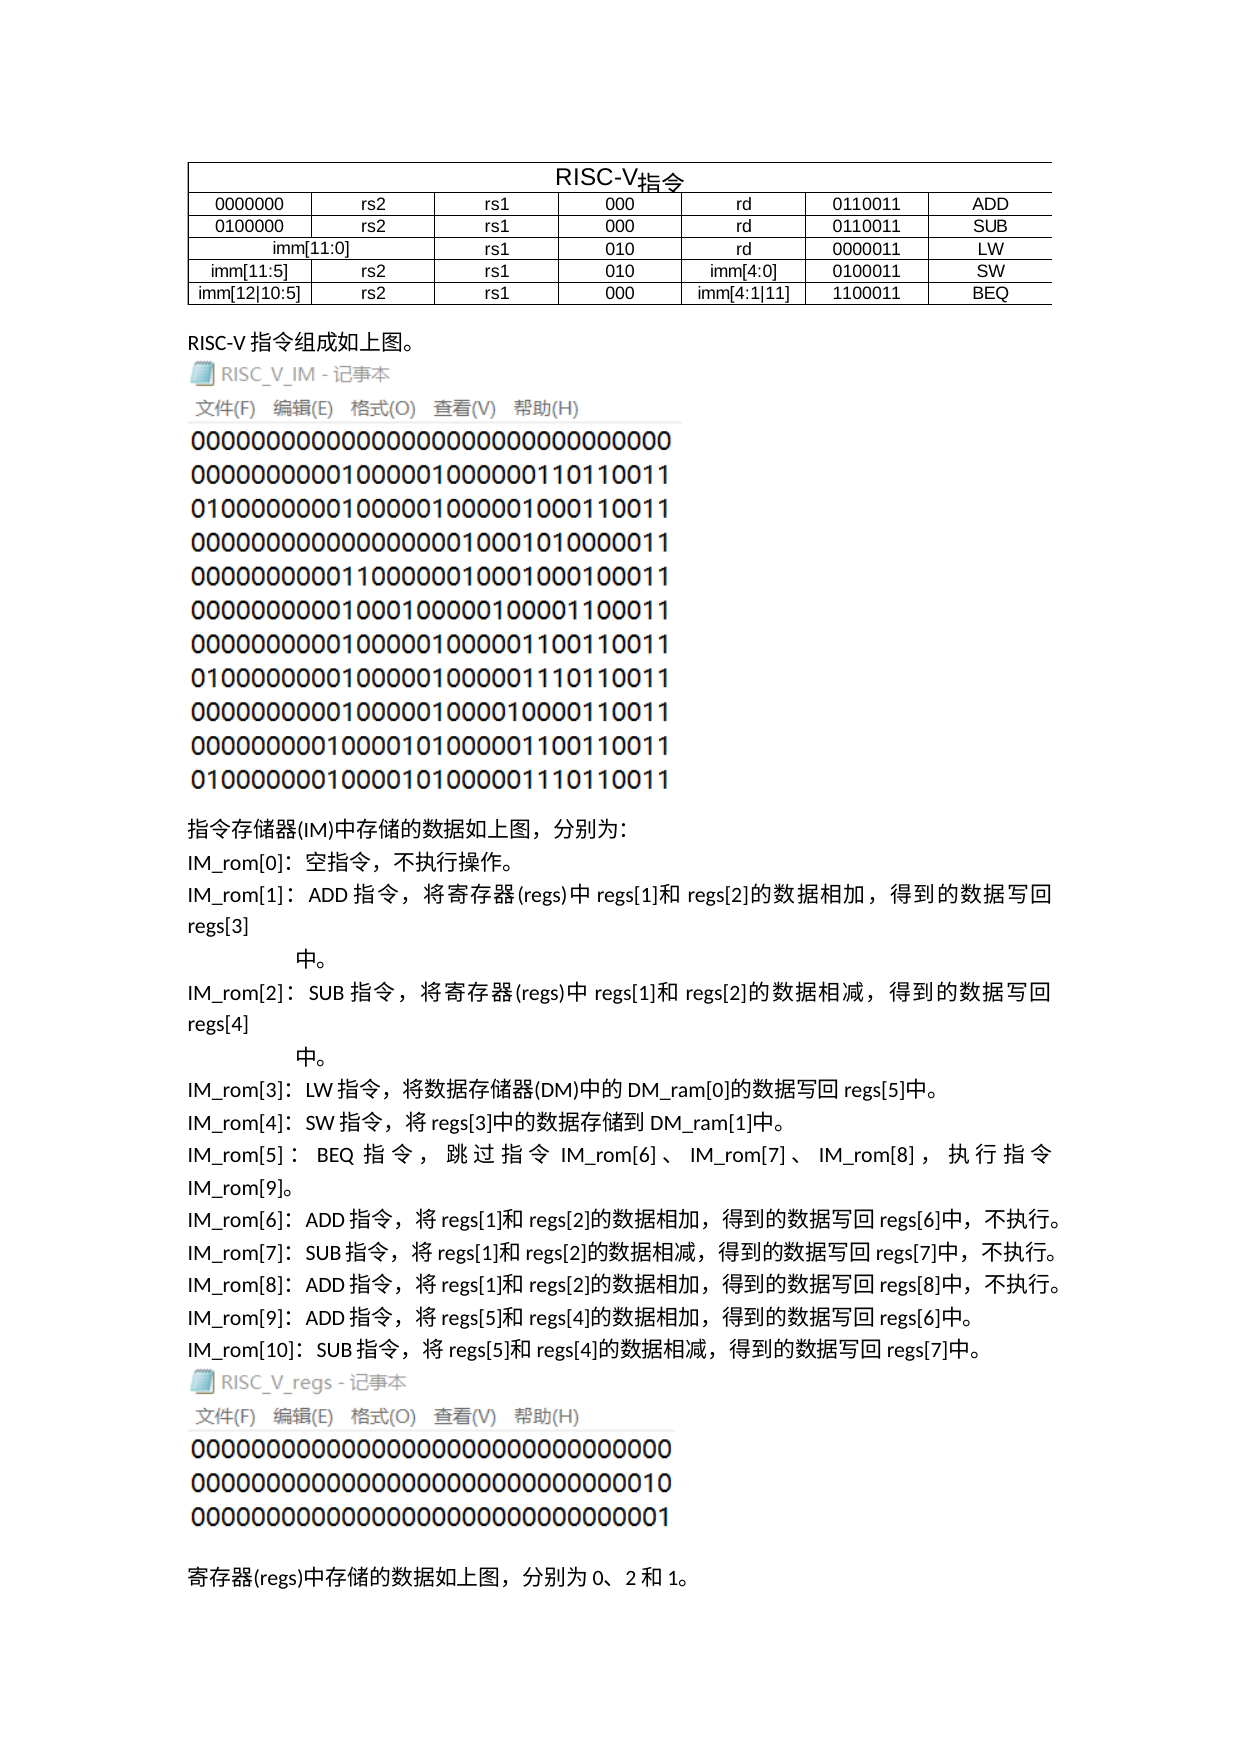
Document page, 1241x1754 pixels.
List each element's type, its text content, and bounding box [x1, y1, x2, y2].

text IM_rom[3]：LW指令，将数据存储器(DM)中的DM_ram[0]的数据写回regs[5]中。 [187, 1072, 1053, 1104]
text RISC-V指令组成如上图。 [187, 162, 1053, 357]
text IM_rom[4]：SW指令，将regs[3]中的数据存储到DM_ram[1]中。 [187, 1104, 1053, 1137]
text 寄存器(regs)中存储的数据如上图，分别为0、2和1。 [187, 1559, 1053, 1592]
picture [187, 1364, 675, 1535]
text 中。 [295, 942, 1053, 974]
picture [187, 357, 683, 804]
text IM_rom[9]：ADD指令，将regs[5]和regs[4]的数据相加，得到的数据写回regs[6]中。 [187, 1299, 1053, 1332]
text IM_rom[1]：ADD指令，将寄存器(regs)中regs[1]和regs[2]的数据相加，得到的数据写回regs[3] [187, 877, 1053, 942]
text IM_rom[10]：SUB指令，将regs[5]和regs[4]的数据相减，得到的数据写回regs[7]中。 [187, 1332, 1053, 1364]
text IM_rom[8]：ADD指令，将regs[1]和regs[2]的数据相加，得到的数据写回regs[8]中，不执行。 [187, 1267, 1053, 1299]
text IM_rom[2]：SUB指令，将寄存器(regs)中regs[1]和regs[2]的数据相减，得到的数据写回regs[4] [187, 974, 1053, 1039]
text IM_rom[0]：空指令，不执行操作。 [187, 844, 1053, 877]
text IM_rom[6]：ADD指令，将regs[1]和regs[2]的数据相加，得到的数据写回regs[6]中，不执行。 [187, 1202, 1053, 1234]
text 指令存储器(IM)中存储的数据如上图，分别为： [187, 812, 1053, 844]
text IM_rom[5]：BEQ指令，跳过指令IM_rom[6]、IM_rom[7]、IM_rom[8]，执行指令IM_rom[9]。 [187, 1137, 1053, 1202]
text 中。 [295, 1039, 1053, 1072]
text IM_rom[7]：SUB指令，将regs[1]和regs[2]的数据相减，得到的数据写回regs[7]中，不执行。 [187, 1234, 1053, 1267]
